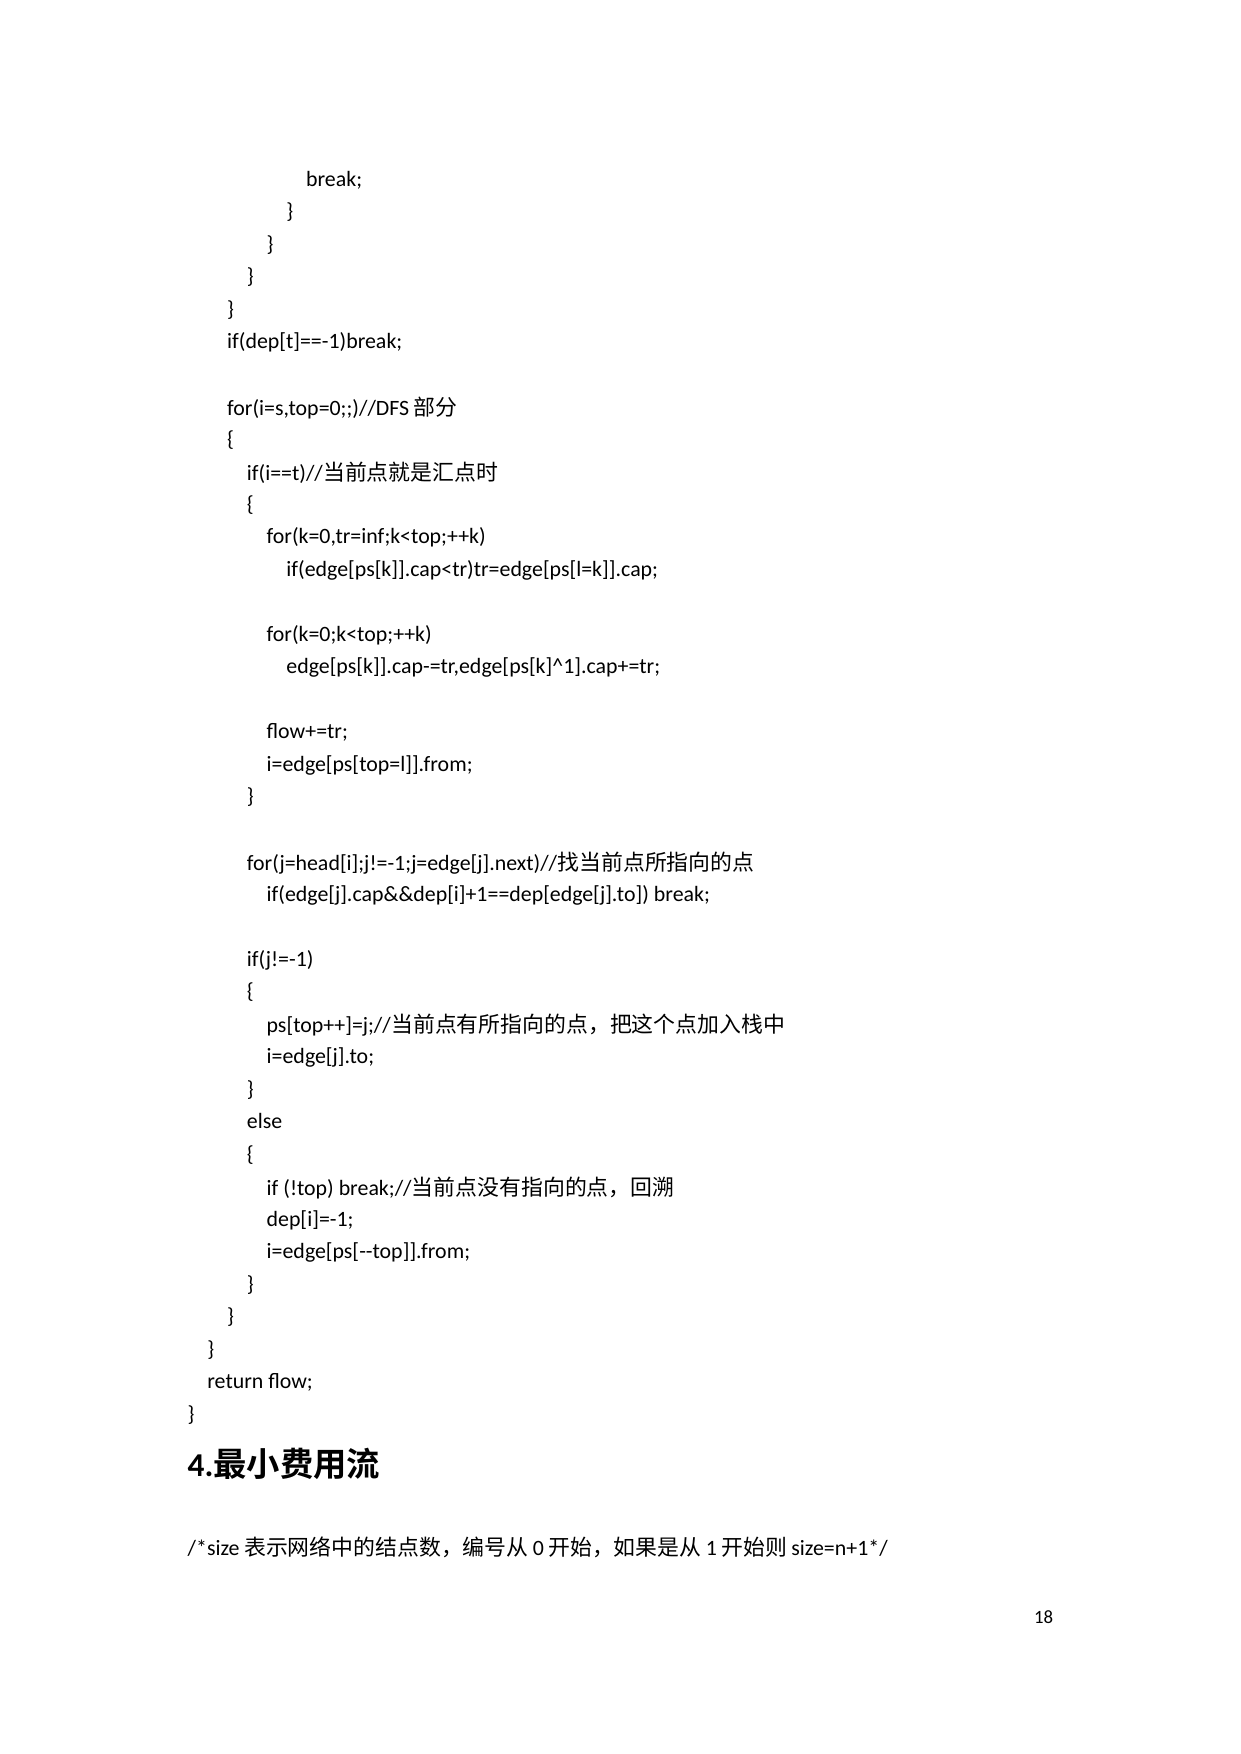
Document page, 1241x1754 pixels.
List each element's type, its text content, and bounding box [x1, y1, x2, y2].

text if (!top) break;//当前点没有指向的点，回溯 [187, 1169, 1053, 1202]
text { [187, 487, 1053, 519]
text if(i==t)//当前点就是汇点时 [187, 454, 1053, 487]
text if(j!=-1) [187, 942, 1053, 974]
text } [187, 1299, 1053, 1332]
text if(edge[ps[k]].cap<tr)tr=edge[ps[l=k]].cap; [187, 552, 1053, 584]
text } [187, 1072, 1053, 1104]
subtitle 4.最小费用流 [187, 1429, 1053, 1494]
text for(i=s,top=0;;)//DFS部分 [187, 389, 1053, 422]
text { [187, 1137, 1053, 1169]
text else [187, 1104, 1053, 1137]
text /*size表示网络中的结点数，编号从0开始，如果是从1开始则size=n+1*/ [187, 1529, 1053, 1562]
text if(edge[j].cap&&dep[i]+1==dep[edge[j].to]) break; [187, 877, 1053, 909]
text break; [187, 162, 1053, 194]
text return flow; [187, 1364, 1053, 1397]
text } [187, 292, 1053, 324]
text { [187, 422, 1053, 454]
text { [187, 974, 1053, 1007]
text i=edge[ps[top=l]].from; [187, 747, 1053, 779]
text } [187, 779, 1053, 812]
text i=edge[j].to; [187, 1039, 1053, 1072]
text } [187, 1332, 1053, 1364]
text } [187, 259, 1053, 292]
text for(k=0;k<top;++k) [187, 617, 1053, 649]
text for(j=head[i];j!=-1;j=edge[j].next)//找当前点所指向的点 [187, 844, 1053, 877]
text if(dep[t]==-1)break; [187, 324, 1053, 357]
text edge[ps[k]].cap-=tr,edge[ps[k]^1].cap+=tr; [187, 649, 1053, 682]
text } [187, 1397, 1053, 1429]
text for(k=0,tr=inf;k<top;++k) [187, 519, 1053, 552]
text } [187, 1267, 1053, 1299]
text i=edge[ps[--top]].from; [187, 1234, 1053, 1267]
text } [187, 227, 1053, 259]
text } [187, 194, 1053, 227]
text flow+=tr; [187, 714, 1053, 747]
text dep[i]=-1; [187, 1202, 1053, 1234]
text ps[top++]=j;//当前点有所指向的点，把这个点加入栈中 [187, 1007, 1053, 1039]
